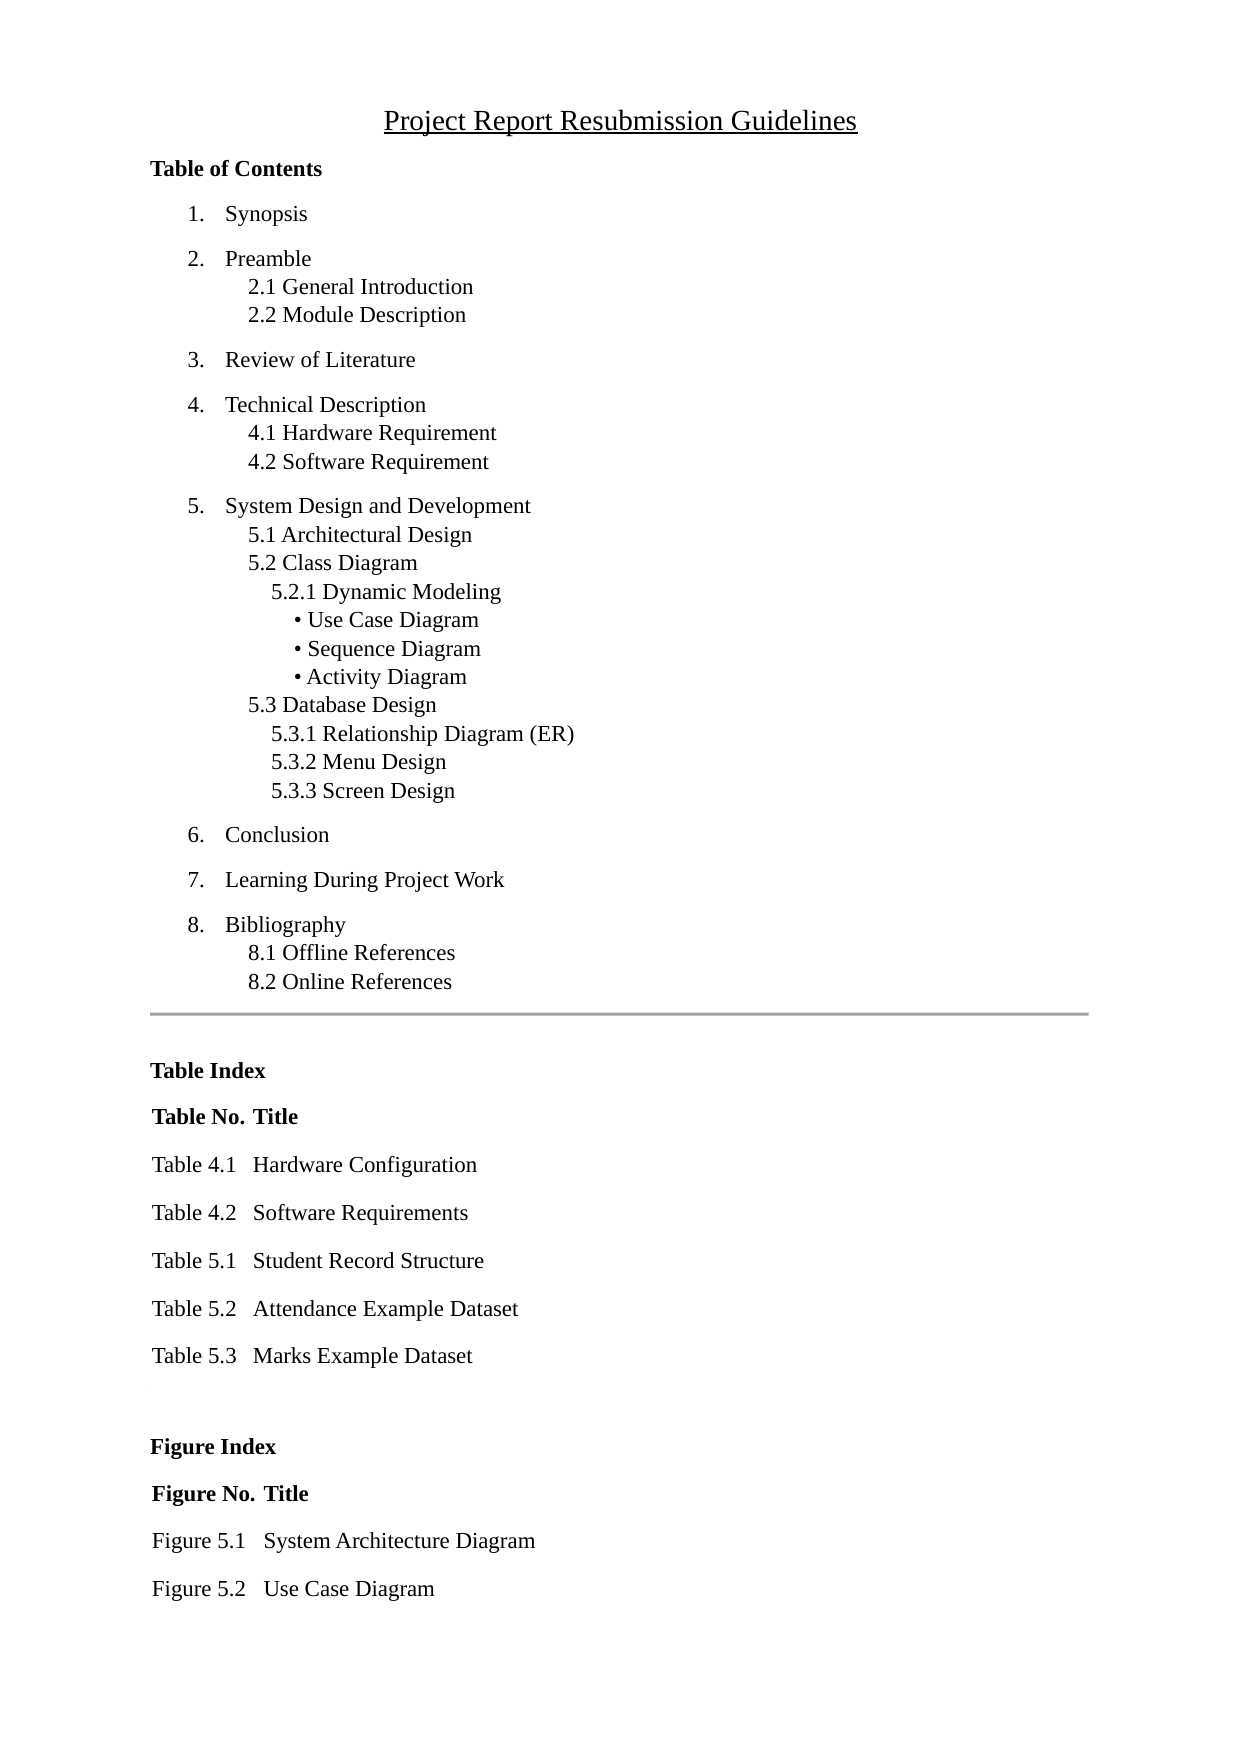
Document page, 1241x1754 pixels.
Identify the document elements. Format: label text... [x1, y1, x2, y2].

table_header Figure No. [150, 1478, 262, 1526]
table_cell Hardware Configuration [251, 1150, 525, 1197]
list System Design and Development 5.1 Architectural Design 5.2 Class Diagram 5.2.1 Dynamic Modeling • Use Case Diagram • Sequence Diagram • Activity Diagram 5.3 Database Design 5.3.1 Relationship Diagram (ER) 5.3.2 Menu Design 5.3.3 Screen Design [187, 492, 1089, 803]
table_cell Marks Example Dataset [251, 1341, 525, 1389]
table_header Title [251, 1102, 525, 1150]
text Table Index [150, 1057, 1089, 1083]
table_cell Software Requirements [251, 1198, 525, 1245]
list Conclusion [187, 822, 1089, 848]
table_cell Table 5.1 [150, 1245, 251, 1293]
list Review of Literature [187, 346, 1089, 373]
table_cell Figure 5.1 [150, 1526, 262, 1574]
table_cell Table 4.2 [150, 1198, 251, 1245]
table_cell Student Record Structure [251, 1245, 525, 1293]
list Technical Description 4.1 Hardware Requirement 4.2 Software Requirement [187, 391, 1089, 474]
text Table of Contents [150, 155, 1089, 182]
table_header Title [262, 1478, 542, 1526]
list Bibliography 8.1 Offline References 8.2 Online References [187, 911, 1089, 994]
text Project Report Resubmission Guidelines [152, 103, 1089, 137]
table_cell Table 4.1 [150, 1150, 251, 1197]
table_header Table No. [150, 1102, 251, 1150]
table_cell Table 5.2 [150, 1293, 251, 1341]
table_cell System Architecture Diagram [262, 1526, 542, 1574]
text Figure Index [150, 1433, 1089, 1460]
list Preamble 2.1 General Introduction 2.2 Module Description [187, 245, 1089, 328]
table_cell Attendance Example Dataset [251, 1293, 525, 1341]
table_cell Table 5.3 [150, 1341, 251, 1389]
table_cell Use Case Diagram [262, 1574, 542, 1603]
list Synopsis [187, 200, 1089, 226]
table_cell Figure 5.2 [150, 1574, 262, 1603]
list Learning During Project Work [187, 866, 1089, 893]
